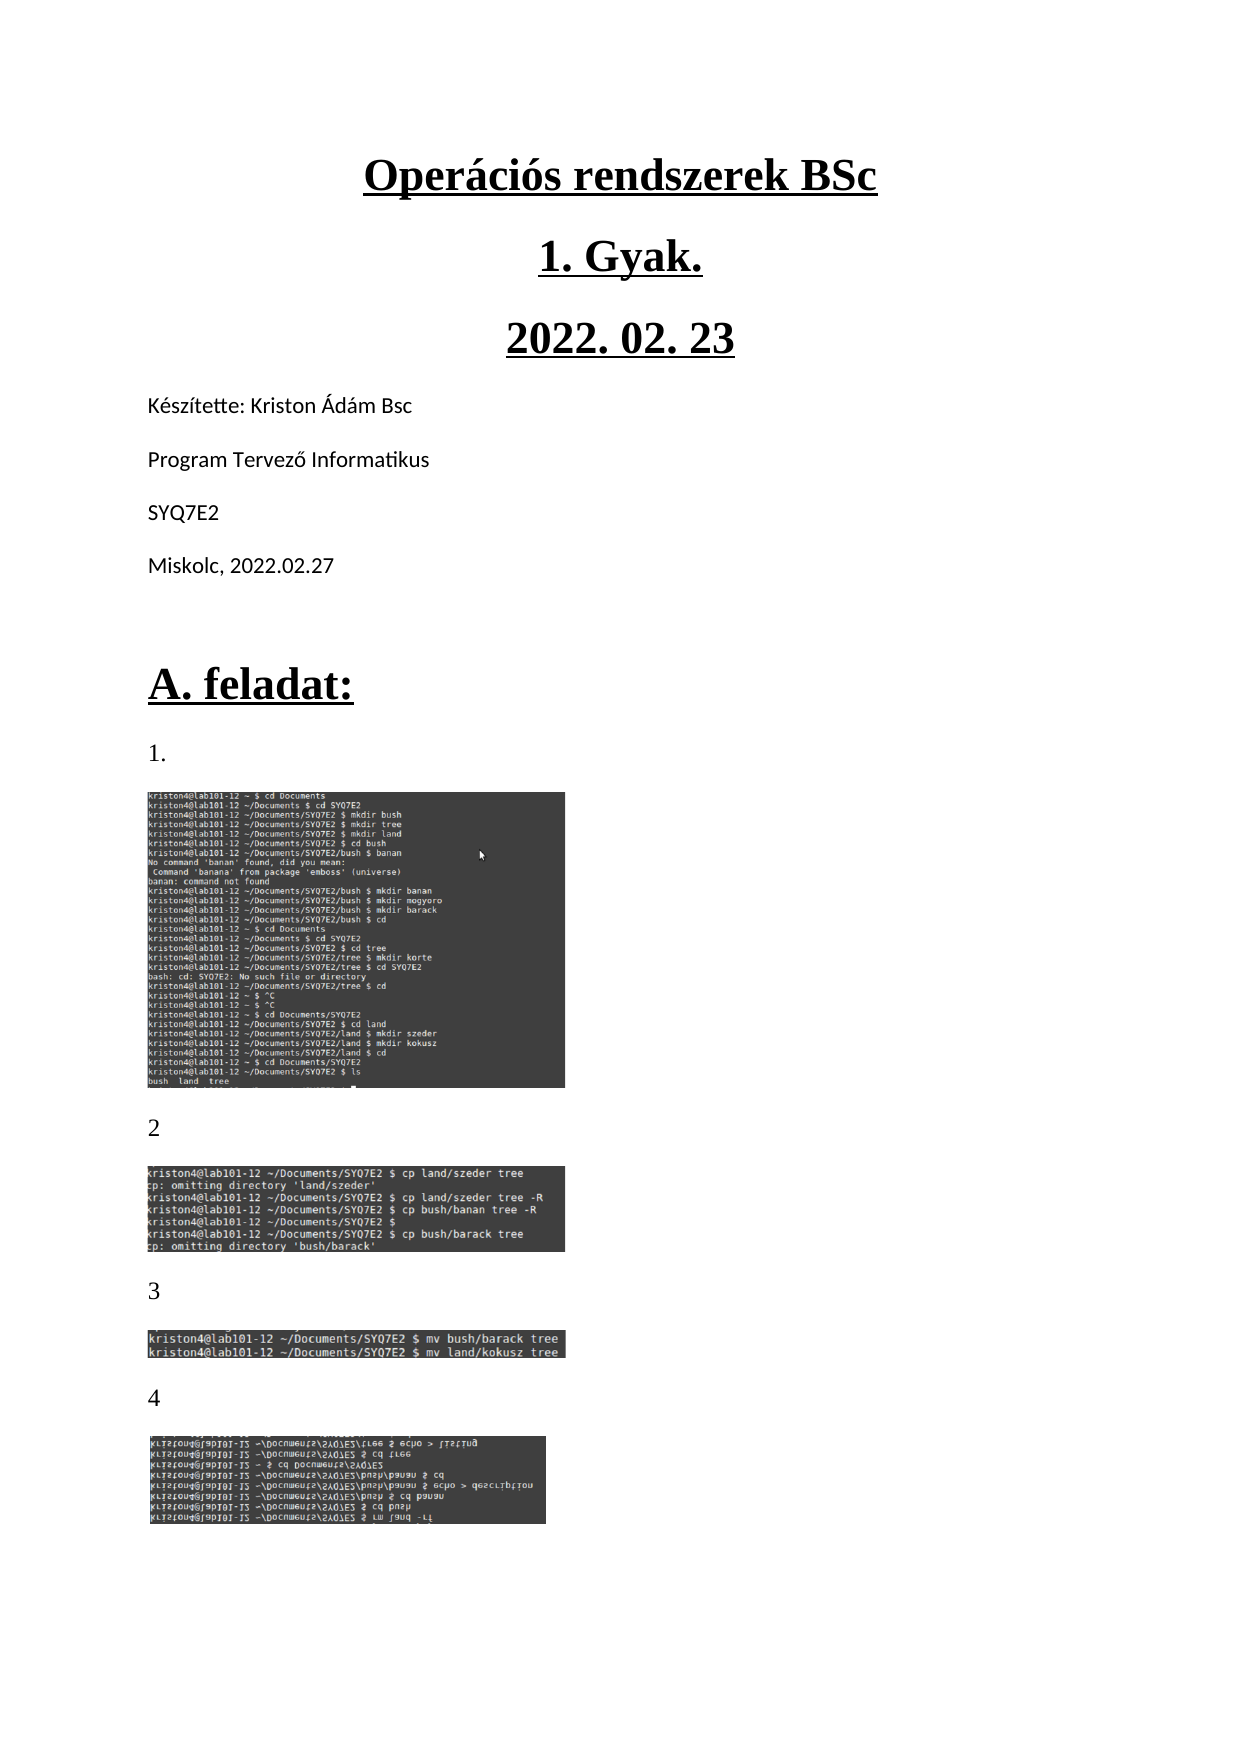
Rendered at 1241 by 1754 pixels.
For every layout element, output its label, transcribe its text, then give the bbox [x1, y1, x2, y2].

text 1. Gyak. [148, 229, 1093, 282]
text Program Tervező Informatikus [148, 445, 1093, 473]
text 2022. 02. 23 [148, 310, 1093, 363]
picture [150, 1436, 546, 1524]
text 2 [148, 1113, 1093, 1141]
text 3 [148, 1276, 1093, 1305]
text 1. [148, 738, 1093, 767]
text SYQ7E2 [148, 498, 1093, 526]
text Készítette: Kriston Ádám Bsc [148, 392, 1093, 420]
picture [147, 1330, 566, 1358]
text Miskolc, 2022.02.27 [148, 551, 1093, 579]
text 4 [148, 1383, 1093, 1412]
text Operációs rendszerek BSc [148, 148, 1093, 200]
text A. feladat: [148, 657, 1093, 709]
picture [147, 1166, 566, 1252]
picture [147, 792, 566, 1088]
